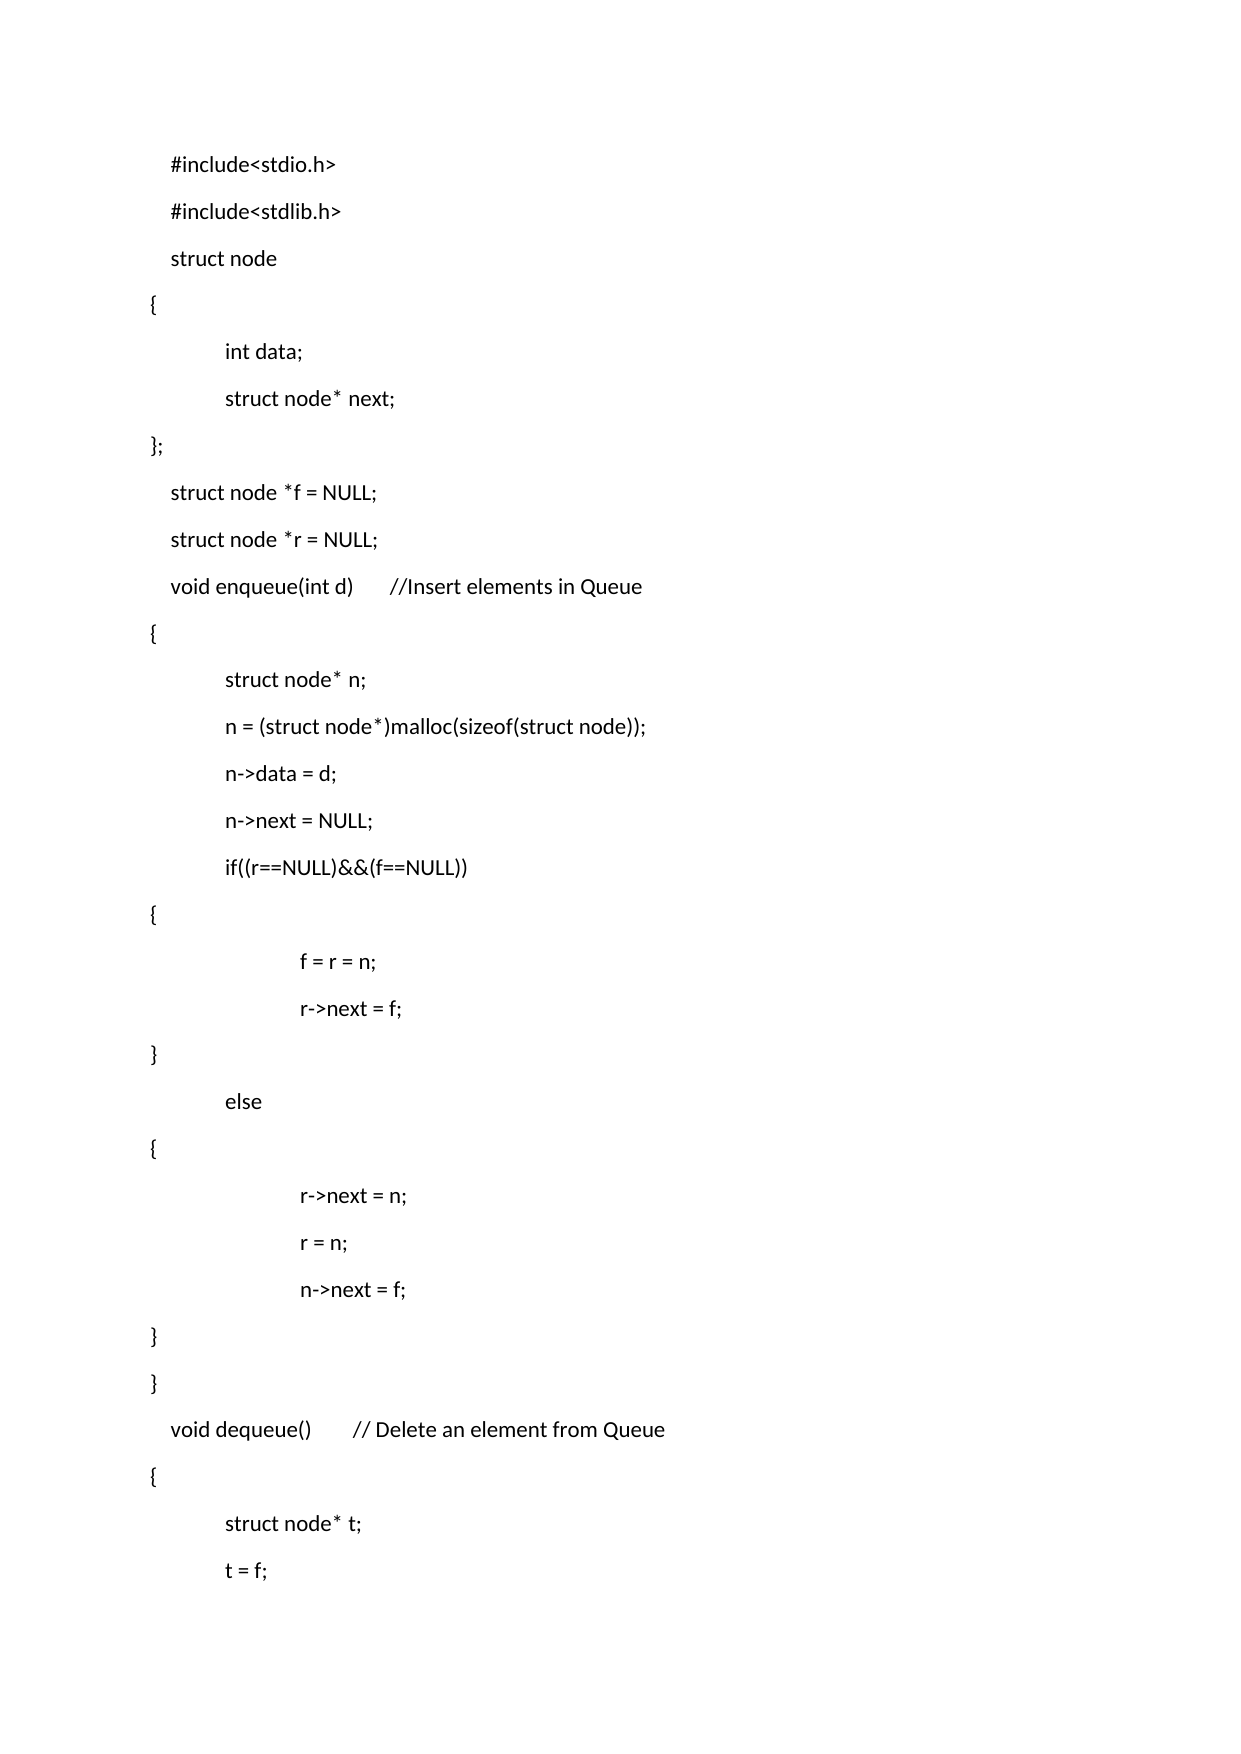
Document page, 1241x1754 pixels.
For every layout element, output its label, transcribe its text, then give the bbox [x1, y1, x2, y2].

text n->next = f; [150, 1275, 1090, 1303]
text t = f; [150, 1556, 1090, 1584]
text struct node *r = NULL; [150, 525, 1090, 553]
text r = n; [150, 1228, 1090, 1256]
text else [150, 1087, 1090, 1116]
text { [150, 291, 1090, 319]
text struct node [150, 244, 1090, 272]
text f = r = n; [150, 947, 1090, 975]
text { [150, 619, 1090, 647]
text #include<stdio.h> [150, 150, 1090, 178]
text n->next = NULL; [150, 806, 1090, 834]
text void dequeue() // Delete an element from Queue [150, 1416, 1090, 1444]
text int data; [150, 337, 1090, 366]
text void enqueue(int d) //Insert elements in Queue [150, 572, 1090, 600]
text if((r==NULL)&&(f==NULL)) [150, 853, 1090, 881]
text } [150, 1369, 1090, 1397]
text struct node* next; [150, 384, 1090, 412]
text #include<stdlib.h> [150, 197, 1090, 225]
text { [150, 1462, 1090, 1491]
text r->next = f; [150, 994, 1090, 1022]
text r->next = n; [150, 1181, 1090, 1209]
text } [150, 1322, 1090, 1350]
text } [150, 1041, 1090, 1069]
text n->data = d; [150, 759, 1090, 787]
text struct node* n; [150, 666, 1090, 694]
text struct node *f = NULL; [150, 478, 1090, 506]
text { [150, 900, 1090, 928]
text { [150, 1134, 1090, 1162]
text struct node* t; [150, 1509, 1090, 1537]
text }; [150, 431, 1090, 459]
text n = (struct node*)malloc(sizeof(struct node)); [150, 712, 1090, 741]
